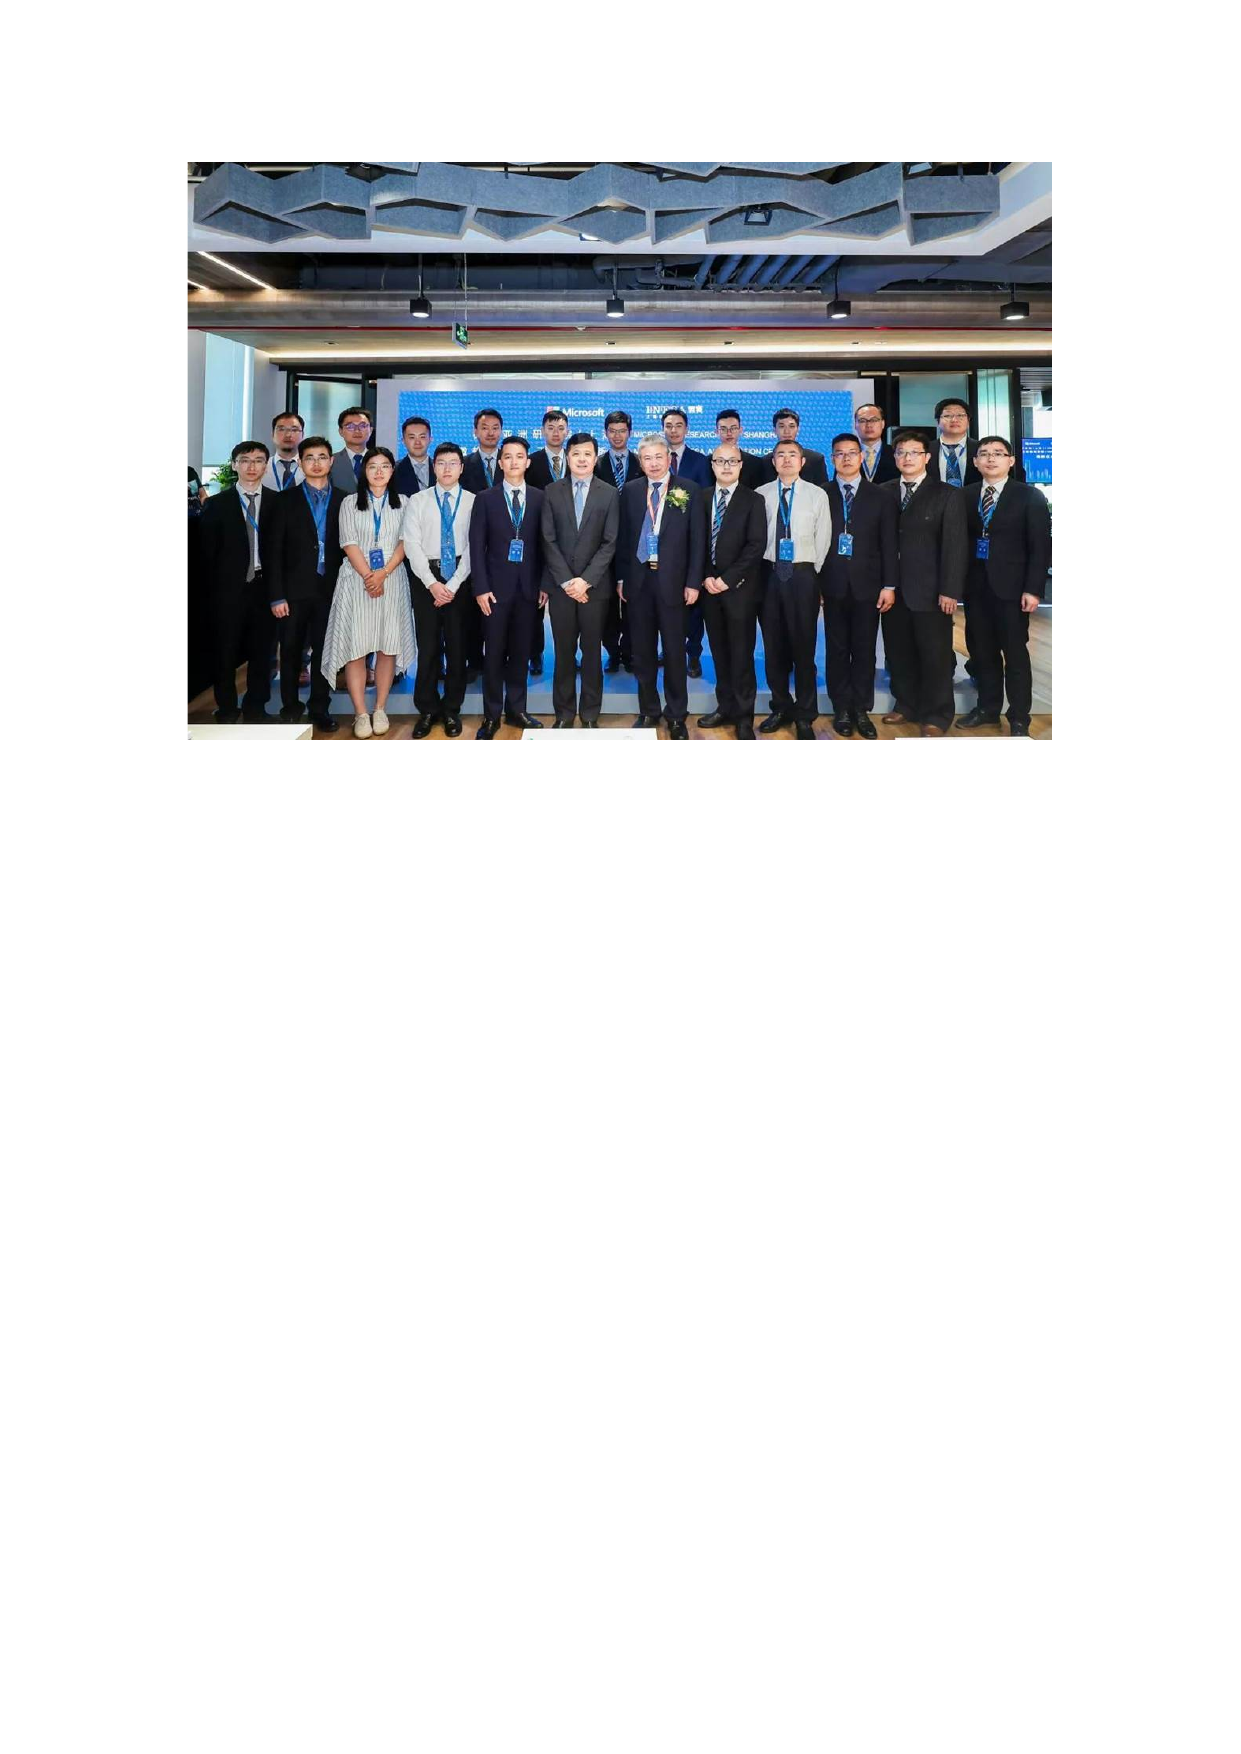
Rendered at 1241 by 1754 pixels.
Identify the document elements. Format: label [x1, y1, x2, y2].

picture [187, 162, 1052, 740]
text [187, 162, 1053, 747]
